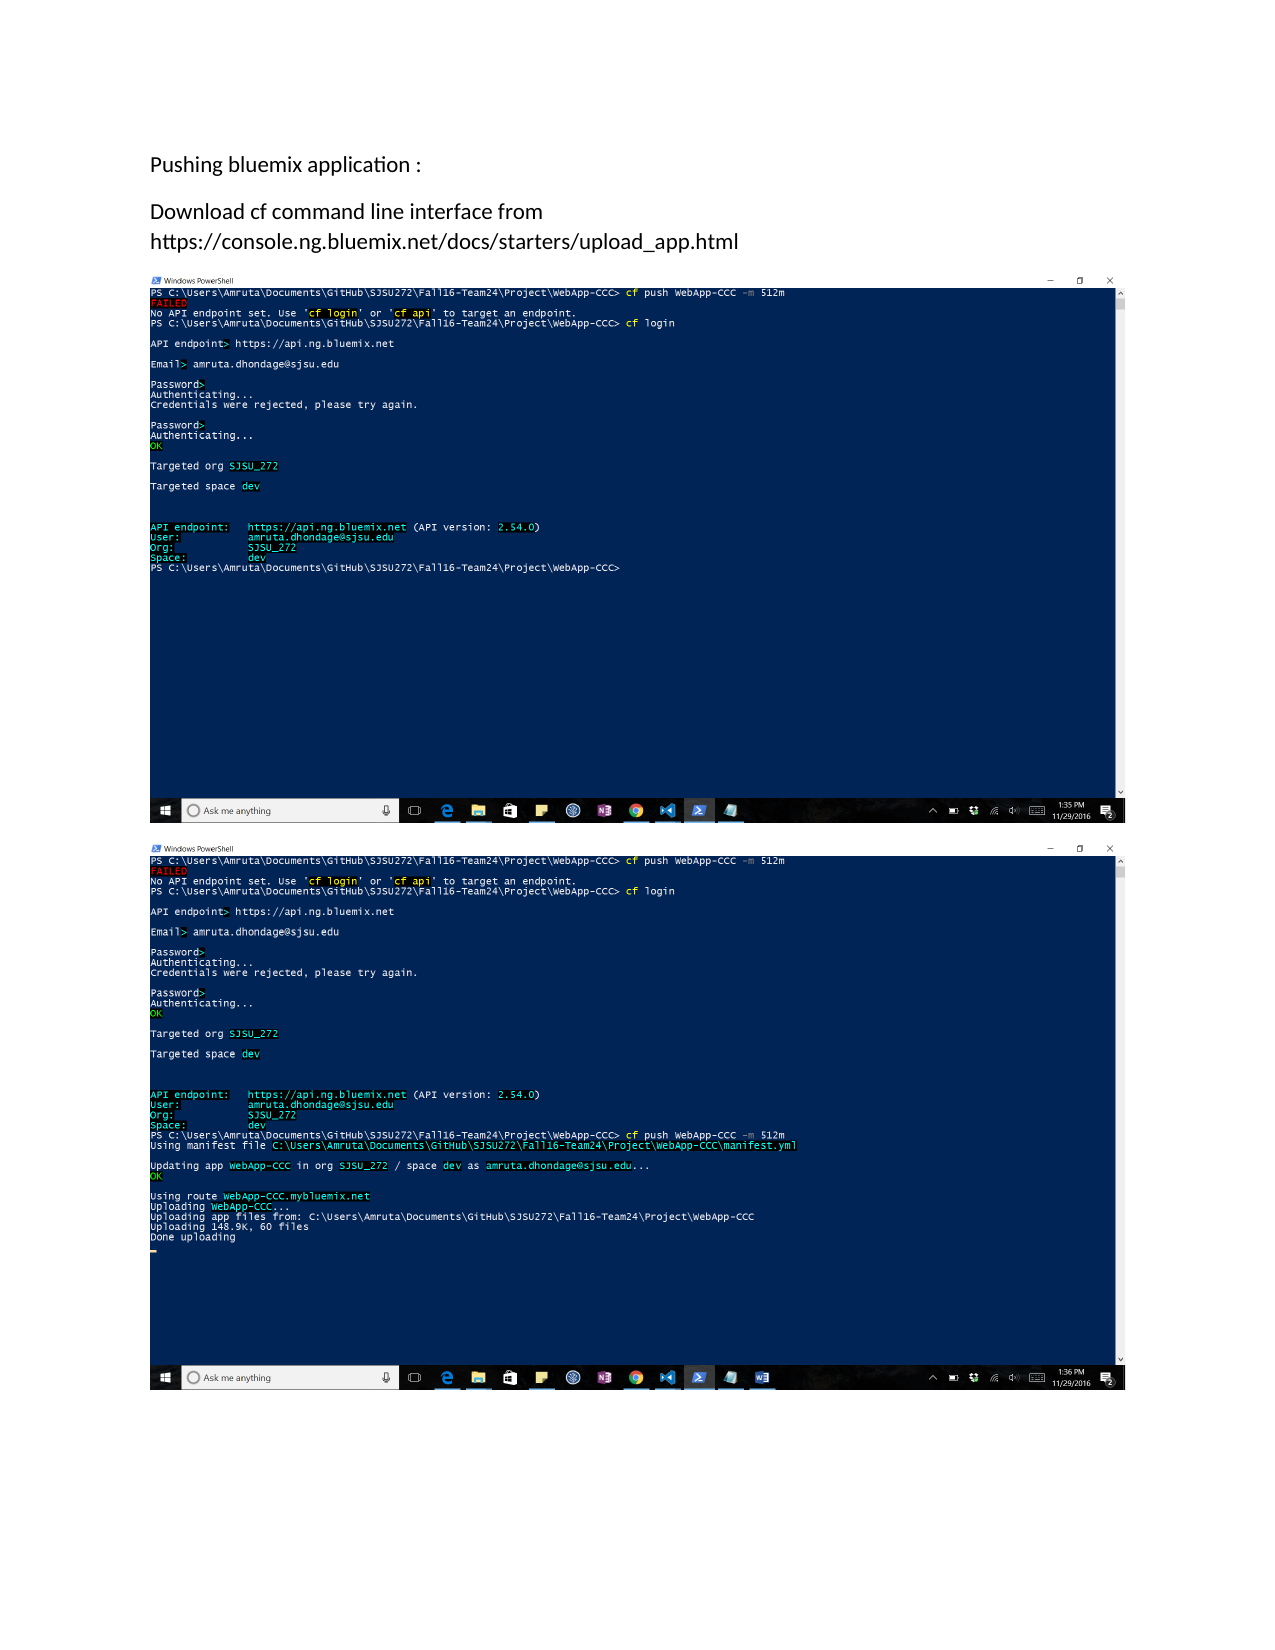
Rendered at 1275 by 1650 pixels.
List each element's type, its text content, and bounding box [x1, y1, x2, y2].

picture [150, 841, 1125, 1390]
text Pushing bluemix application : [150, 150, 1125, 178]
picture [150, 273, 1125, 823]
text Download cf command line interface from https://console.ng.bluemix.net/docs/starters/upload_app.html [150, 197, 1125, 255]
